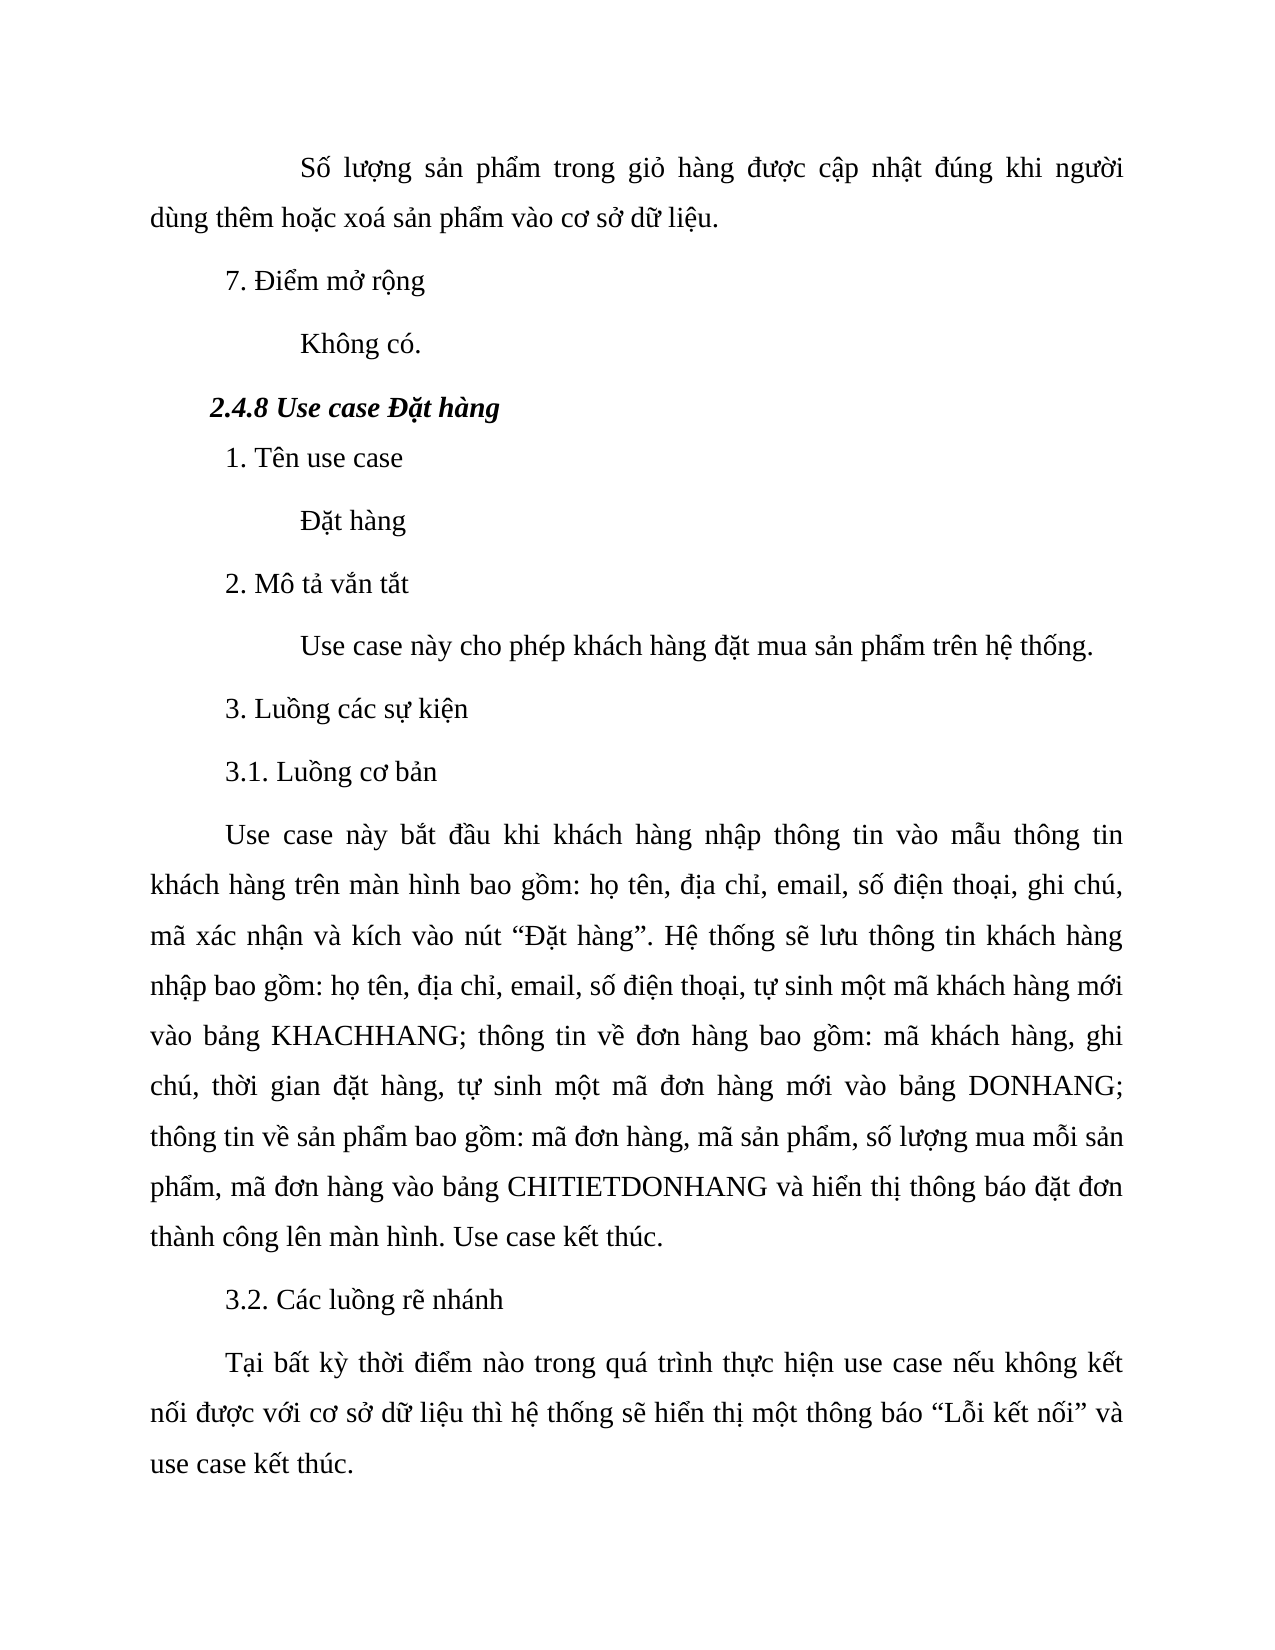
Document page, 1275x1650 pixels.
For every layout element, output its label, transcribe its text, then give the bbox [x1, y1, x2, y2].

text Use case này cho phép khách hàng đặt mua sản phẩm trên hệ thống. [150, 628, 1125, 662]
subtitle 2.4.8 Use case Đặt hàng [150, 390, 1125, 423]
text 1. Tên use case [150, 440, 1125, 474]
text 3.2. Các luồng rẽ nhánh [150, 1282, 1125, 1316]
text 3. Luồng các sự kiện [150, 691, 1125, 725]
text Đặt hàng [150, 503, 1125, 536]
text Tại bất kỳ thời điểm nào trong quá trình thực hiện use case nếu không kết nối được với cơ sở dữ liệu thì hệ thống sẽ hiển thị một thông báo “Lỗi kết nối” và use case kết thúc. [150, 1345, 1125, 1479]
text 7. Điểm mở rộng [150, 263, 1125, 297]
text Số lượng sản phẩm trong giỏ hàng được cập nhật đúng khi người dùng thêm hoặc xoá sản phẩm vào cơ sở dữ liệu. [150, 150, 1125, 234]
text 2. Mô tả vắn tắt [150, 566, 1125, 599]
text Use case này bắt đầu khi khách hàng nhập thông tin vào mẫu thông tin khách hàng trên màn hình bao gồm: họ tên, địa chỉ, email, số điện thoại, ghi chú, mã xác nhận và kích vào nút “Đặt hàng”. Hệ thống sẽ lưu thông tin khách hàng nhập bao gồm: họ tên, địa chỉ, email, số điện thoại, tự sinh một mã khách hàng mới vào bảng KHACHHANG; thông tin về đơn hàng bao gồm: mã khách hàng, ghi chú, thời gian đặt hàng, tự sinh một mã đơn hàng mới vào bảng DONHANG; thông tin về sản phẩm bao gồm: mã đơn hàng, mã sản phẩm, số lượng mua mỗi sản phẩm, mã đơn hàng vào bảng CHITIETDONHANG và hiển thị thông báo đặt đơn thành công lên màn hình. Use case kết thúc. [150, 817, 1125, 1253]
text 3.1. Luồng cơ bản [150, 754, 1125, 788]
text Không có. [150, 326, 1125, 359]
